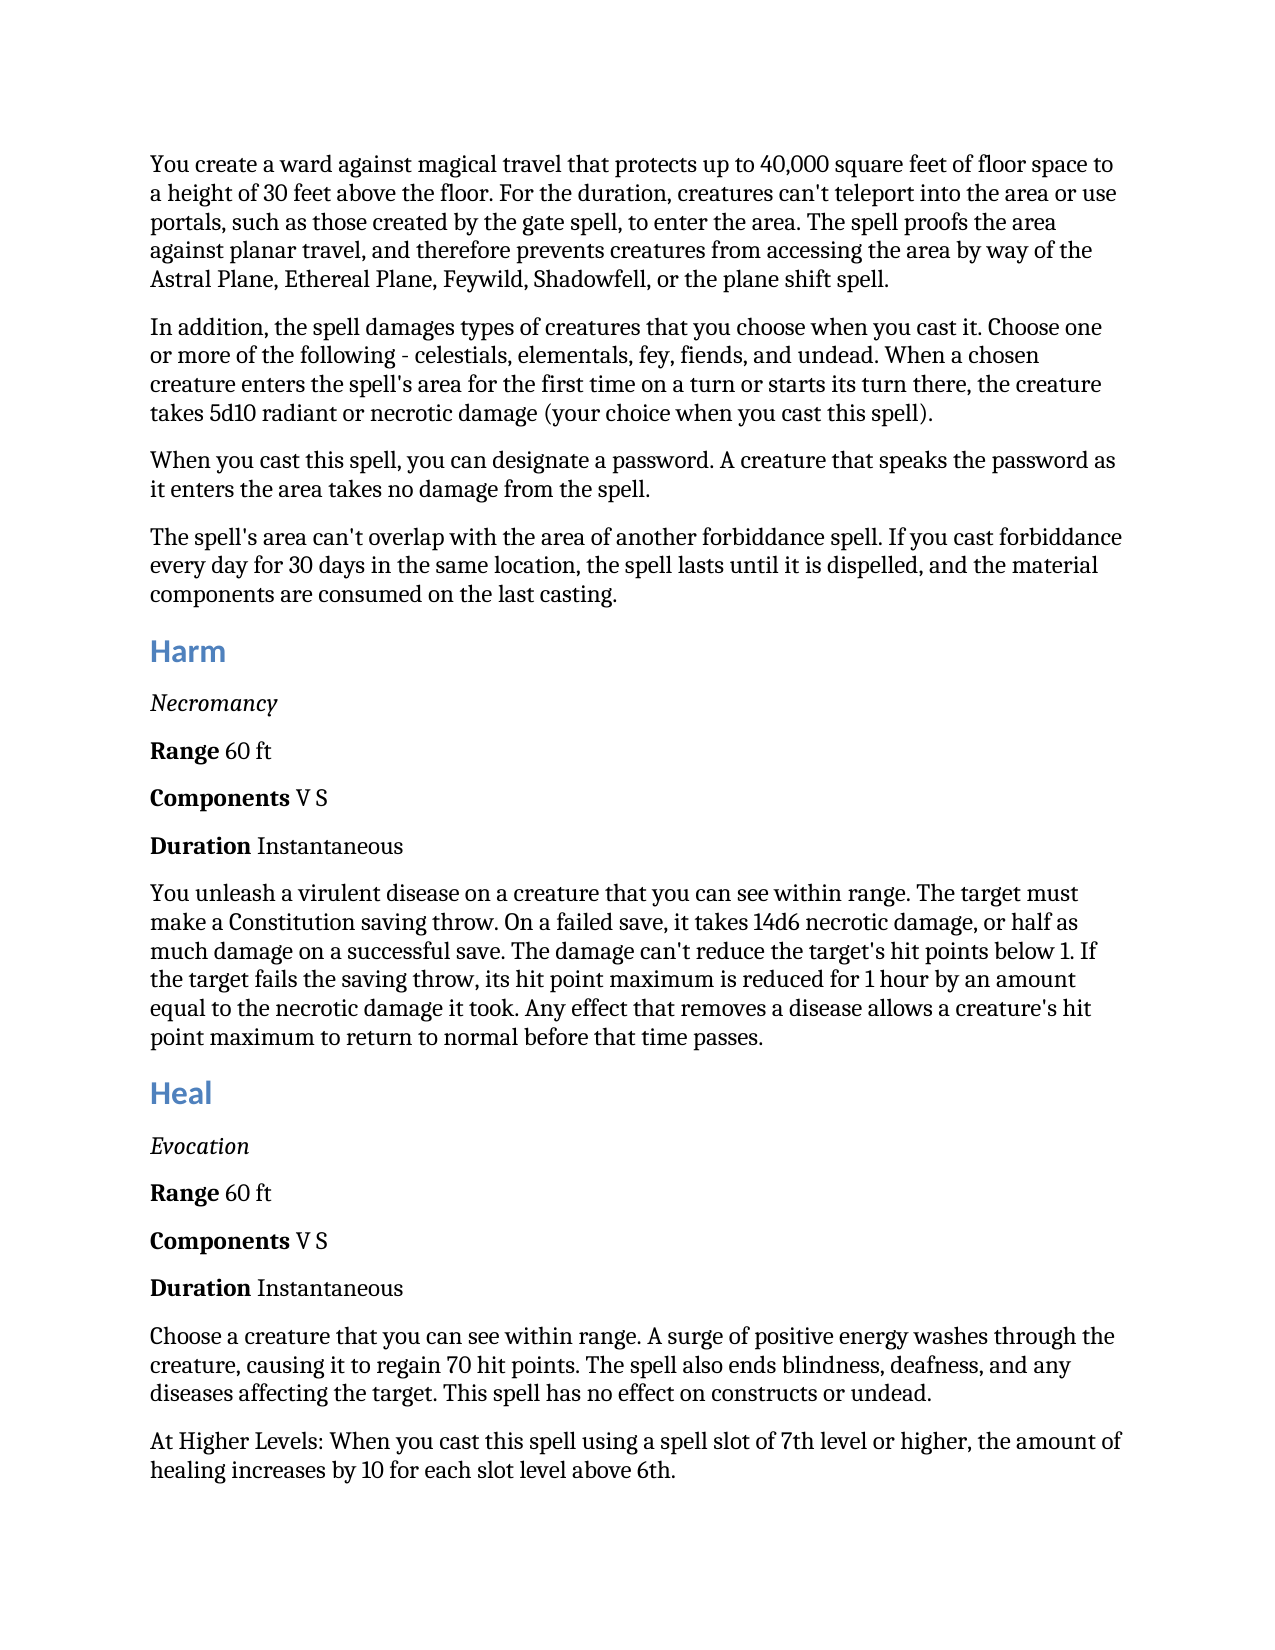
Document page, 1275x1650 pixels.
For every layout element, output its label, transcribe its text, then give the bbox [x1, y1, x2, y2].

subtitle Heal [150, 1072, 1125, 1113]
text In addition, the spell damages types of creatures that you choose when you cast it. Choose one or more of the following - celestials, elementals, fey, fiends, and undead. When a chosen creature enters the spell's area for the first time on a turn or starts its turn there, the creature takes 5d10 radiant or necrotic damage (your choice when you cast this spell). [150, 312, 1125, 427]
text Range 60 ft [150, 737, 1125, 765]
text Duration Instantaneous [150, 832, 1125, 860]
text Duration Instantaneous [150, 1274, 1125, 1303]
text When you cast this spell, you can designate a password. A creature that speaks the password as it enters the area takes no damage from the spell. [150, 446, 1125, 504]
text Range 60 ft [150, 1179, 1125, 1208]
text At Higher Levels: When you cast this spell using a spell slot of 7th level or higher, the amount of healing increases by 10 for each slot level above 6th. [150, 1427, 1125, 1484]
text Components V S [150, 1227, 1125, 1256]
text You unleash a virulent disease on a creature that you can see within range. The target must make a Constitution saving throw. On a failed save, it takes 14d6 necrotic damage, or half as much damage on a successful save. The damage can't reduce the target's hit points below 1. If the target fails the saving throw, its hit point maximum is reduced for 1 hour by an amount equal to the necrotic damage it took. Any effect that removes a disease allows a creature's hit point maximum to return to normal before that time passes. [150, 879, 1125, 1052]
text Necromancy [150, 689, 1125, 718]
text The spell's area can't overlap with the area of another forbiddance spell. If you cast forbiddance every day for 30 days in the same location, the spell lasts until it is dispelled, and the material components are consumed on the last casting. [150, 522, 1125, 609]
text Components V S [150, 784, 1125, 813]
text Choose a creature that you can see within range. A surge of positive energy washes through the creature, causing it to regain 70 hit points. The spell also ends blindness, deafness, and any diseases affecting the target. This spell has no effect on constructs or undead. [150, 1322, 1125, 1408]
text Evocation [150, 1132, 1125, 1161]
subtitle Harm [150, 629, 1125, 670]
text You create a ward against magical travel that protects up to 40,000 square feet of floor space to a height of 30 feet above the floor. For the duration, creatures can't teleport into the area or use portals, such as those created by the gate spell, to enter the area. The spell proofs the area against planar travel, and therefore prevents creatures from accessing the area by way of the Astral Plane, Ethereal Plane, Feywild, Shadowfell, or the plane shift spell. [150, 150, 1125, 294]
